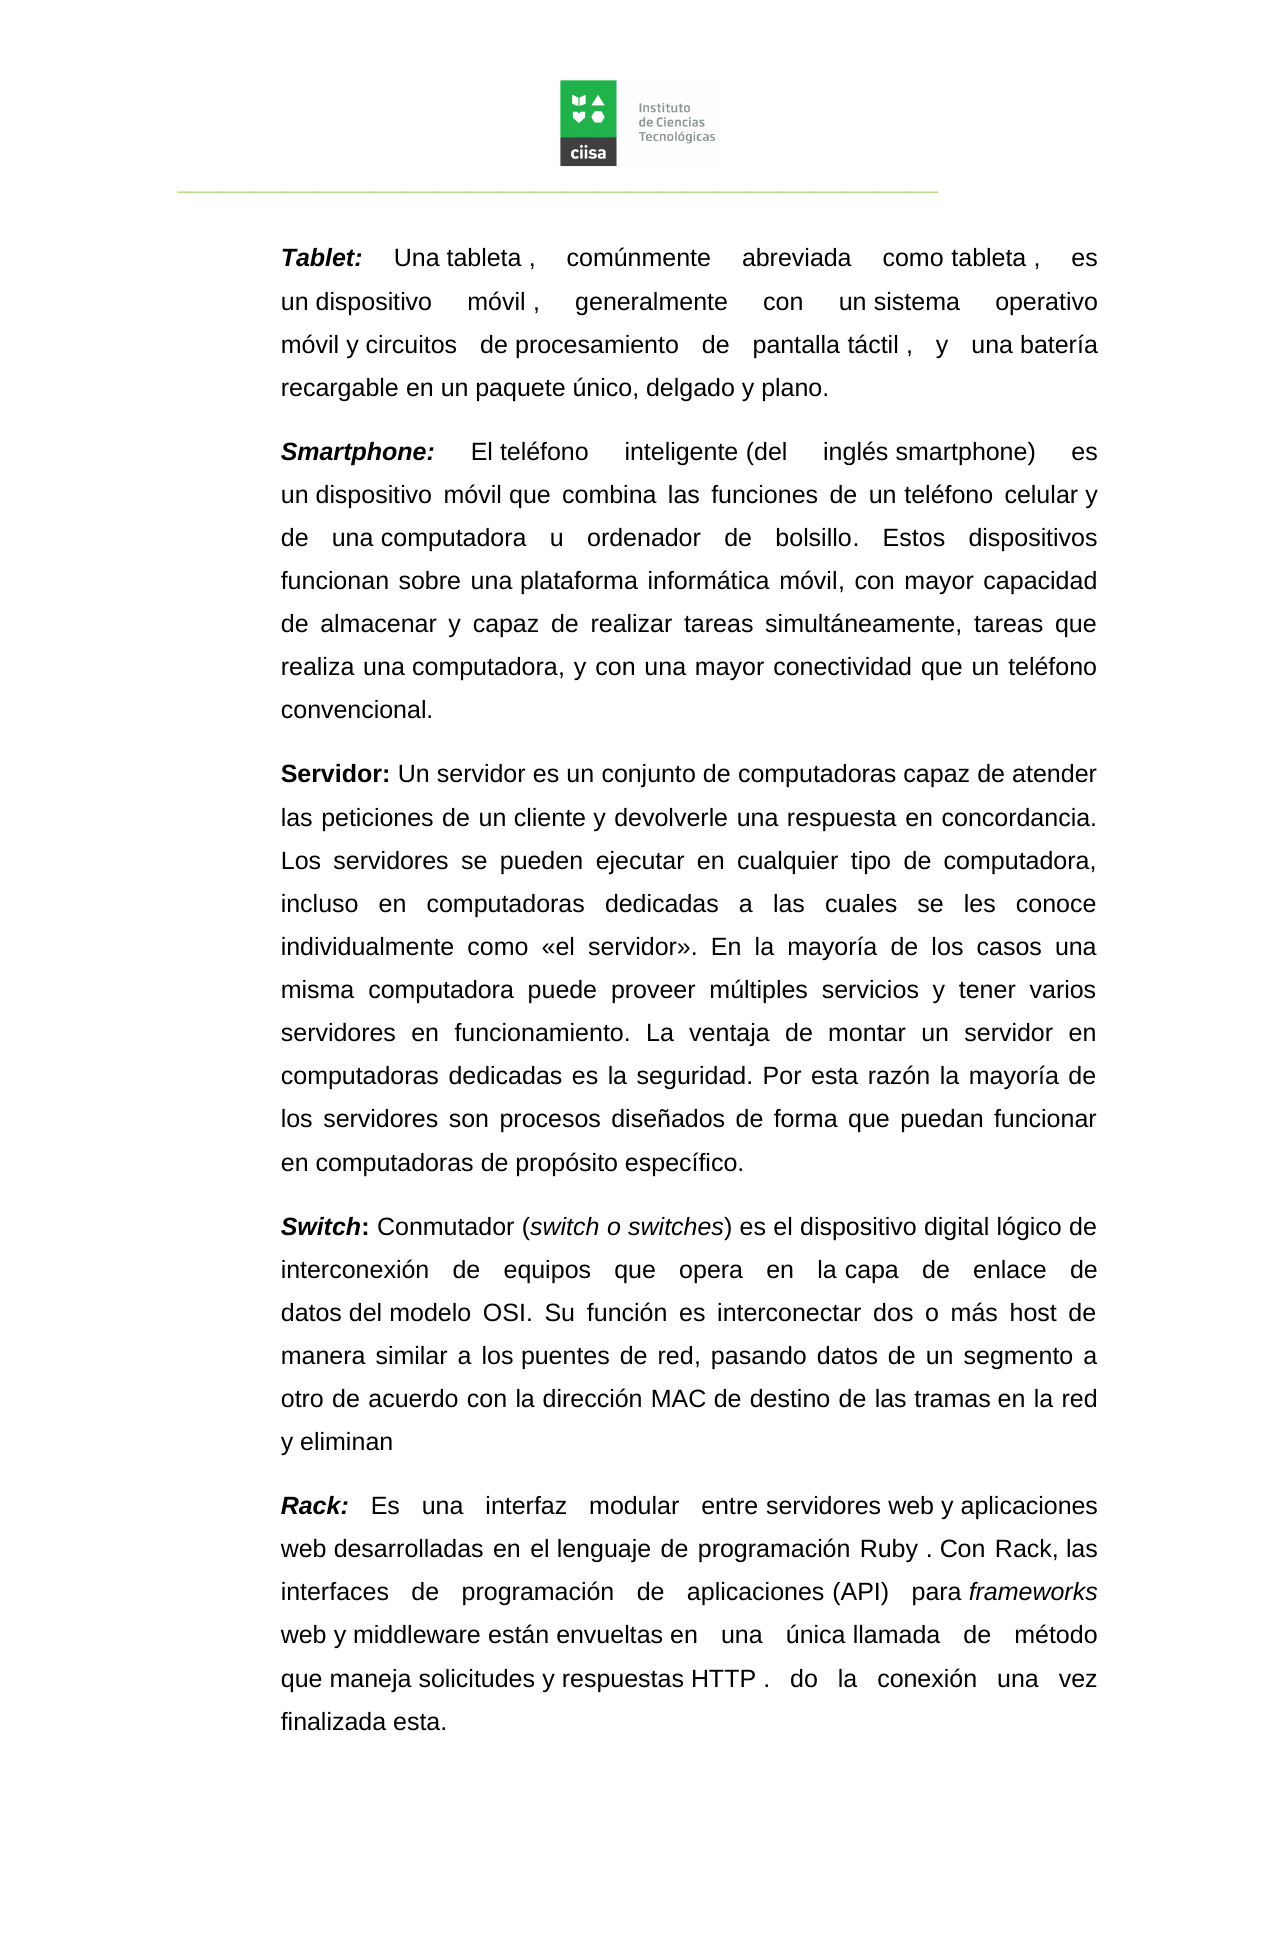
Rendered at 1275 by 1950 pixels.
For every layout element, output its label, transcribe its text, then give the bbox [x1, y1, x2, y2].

text Switch: Conmutador (switch o switches) es el dispositivo digital lógico de interconexión de equipos que opera en la capa de enlace de datos del modelo OSI. Su función es interconectar dos o más host de manera similar a los puentes de red, pasando datos de un segmento a otro de acuerdo con la dirección MAC de destino de las tramas en la red y eliminan [281, 1212, 1098, 1456]
picture [549, 75, 726, 172]
text Rack: Es una interfaz modular entre servidores web y aplicaciones web desarrolladas en el lenguaje de programación Ruby . Con Rack, las interfaces de programación de aplicaciones (API) para frameworks web y middleware están envueltas en una única llamada de método que maneja solicitudes y respuestas HTTP . do la conexión una vez finalizada esta. [281, 1491, 1098, 1736]
text Smartphone: El teléfono inteligente (del inglés smartphone) es un dispositivo móvil que combina las funciones de un teléfono celular y de una computadora u ordenador de bolsillo. Estos dispositivos funcionan sobre una plataforma informática móvil, con mayor capacidad de almacenar y capaz de realizar tareas simultáneamente, tareas que realiza una computadora, y con una mayor conectividad que un teléfono convencional. [281, 437, 1098, 724]
text Tablet: Una tableta , comúnmente abreviada como tableta , es un dispositivo móvil , generalmente con un sistema operativo móvil y circuitos de procesamiento de pantalla táctil , y una batería recargable en un paquete único, delgado y plano. [281, 243, 1098, 402]
text Servidor: Un servidor es un conjunto de computadoras capaz de atender las peticiones de un cliente y devolverle una respuesta en concordancia. Los servidores se pueden ejecutar en cualquier tipo de computadora, incluso en computadoras dedicadas a las cuales se les conoce individualmente como «el servidor». En la mayoría de los casos una misma computadora puede proveer múltiples servicios y tener varios servidores en funcionamiento. La ventaja de montar un servidor en computadoras dedicadas es la seguridad. Por esta razón la mayoría de los servidores son procesos diseñados de forma que puedan funcionar en computadoras de propósito específico. [281, 759, 1098, 1176]
